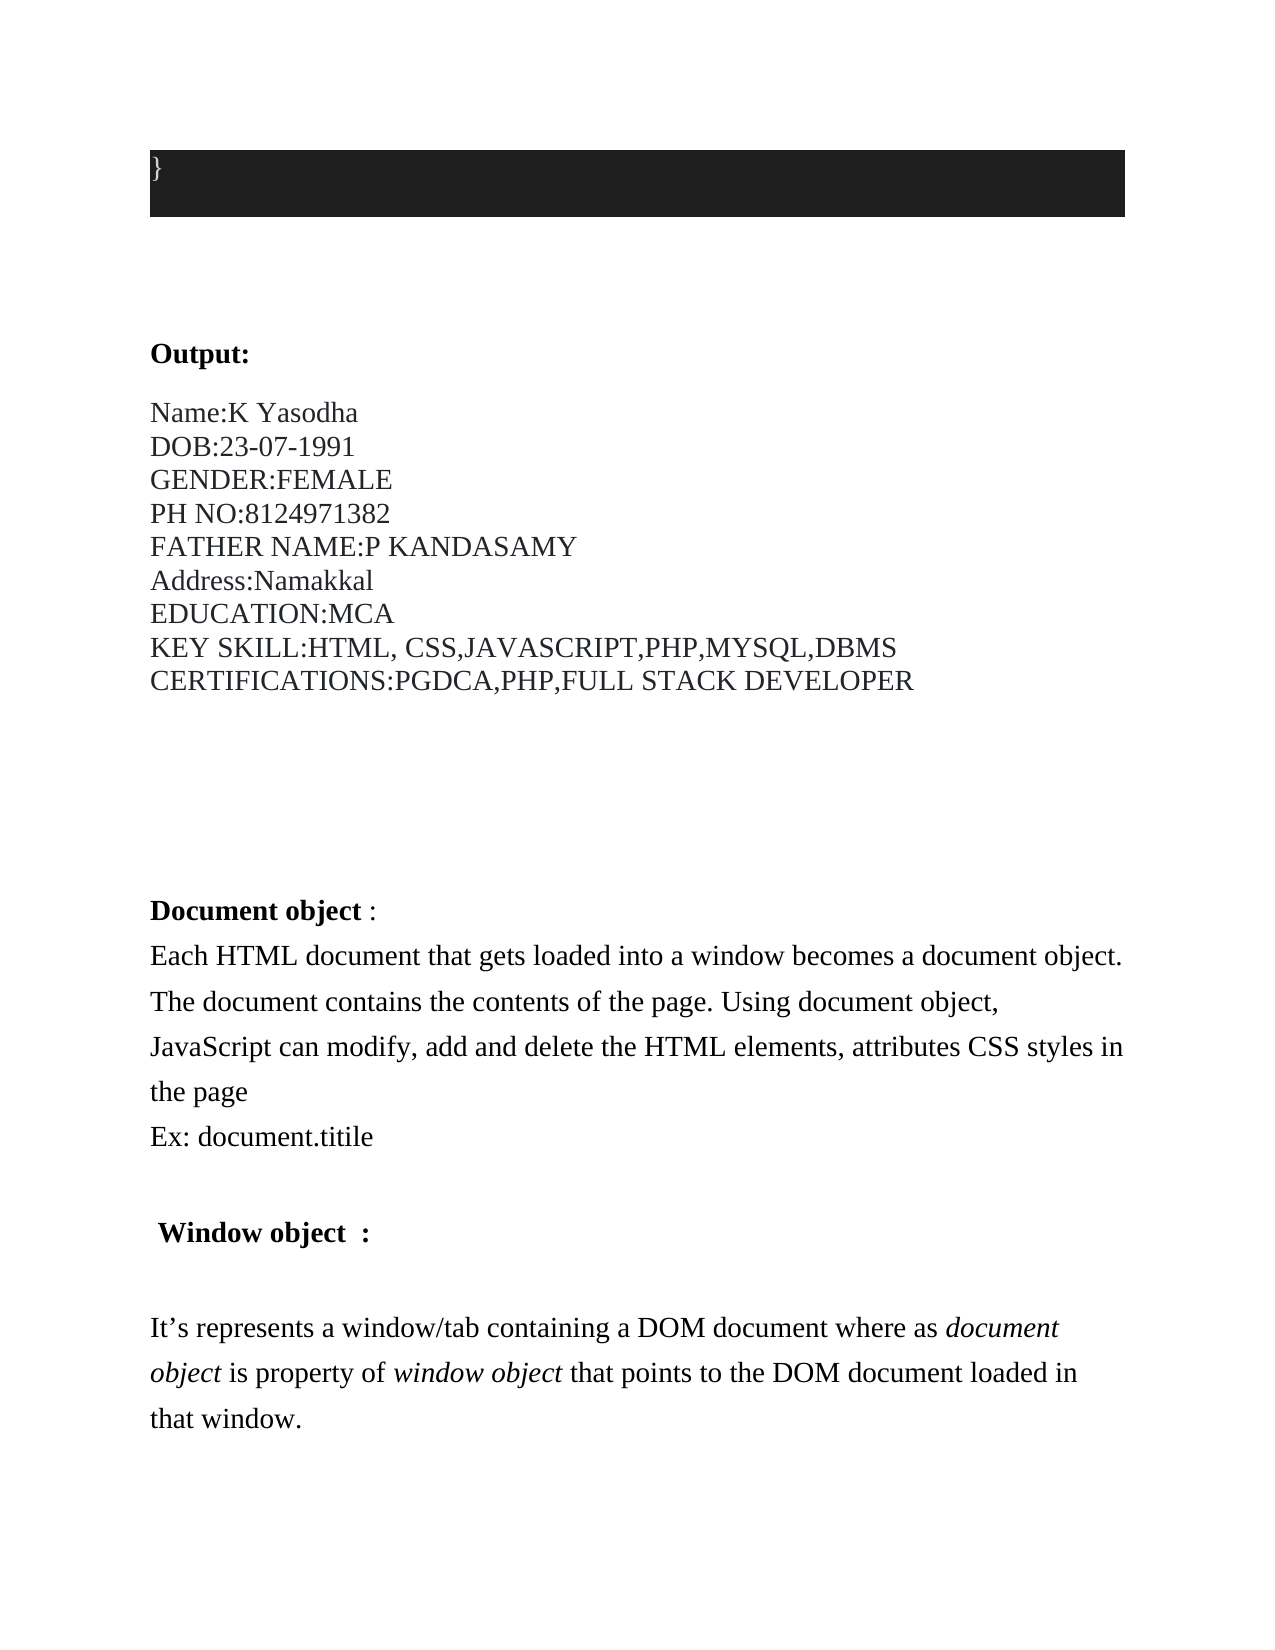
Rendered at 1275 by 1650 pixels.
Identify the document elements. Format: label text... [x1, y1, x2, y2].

text FATHER NAME:P KANDASAMY [150, 529, 1125, 563]
text Output: [150, 336, 1125, 369]
text KEY SKILL:HTML, CSS,JAVASCRIPT,PHP,MYSQL,DBMS [150, 630, 1125, 663]
text EDUCATION:MCA [150, 596, 1125, 630]
text PH NO:8124971382 [150, 496, 1125, 529]
text GENDER:FEMALE [150, 462, 1125, 496]
text } [150, 150, 1125, 183]
text CERTIFICATIONS:PGDCA,PHP,FULL STACK DEVELOPER [150, 663, 1125, 697]
text Each HTML document that gets loaded into a window becomes a document object. The document contains the contents of the page. Using document object, JavaScript can modify, add and delete the HTML elements, attributes CSS styles in the page [150, 927, 1125, 1108]
text Address:Namakkal [150, 563, 1125, 596]
text Document object : [150, 881, 1125, 927]
text DOB:23-07-1991 [150, 429, 1125, 462]
text Window object : [150, 1203, 1125, 1248]
text It’s represents a window/tab containing a DOM document where as document object is property of window object that points to the DOM document loaded in that window. [150, 1298, 1125, 1434]
text Ex: document.titile [150, 1108, 1125, 1153]
text Name:K Yasodha [150, 395, 1125, 429]
